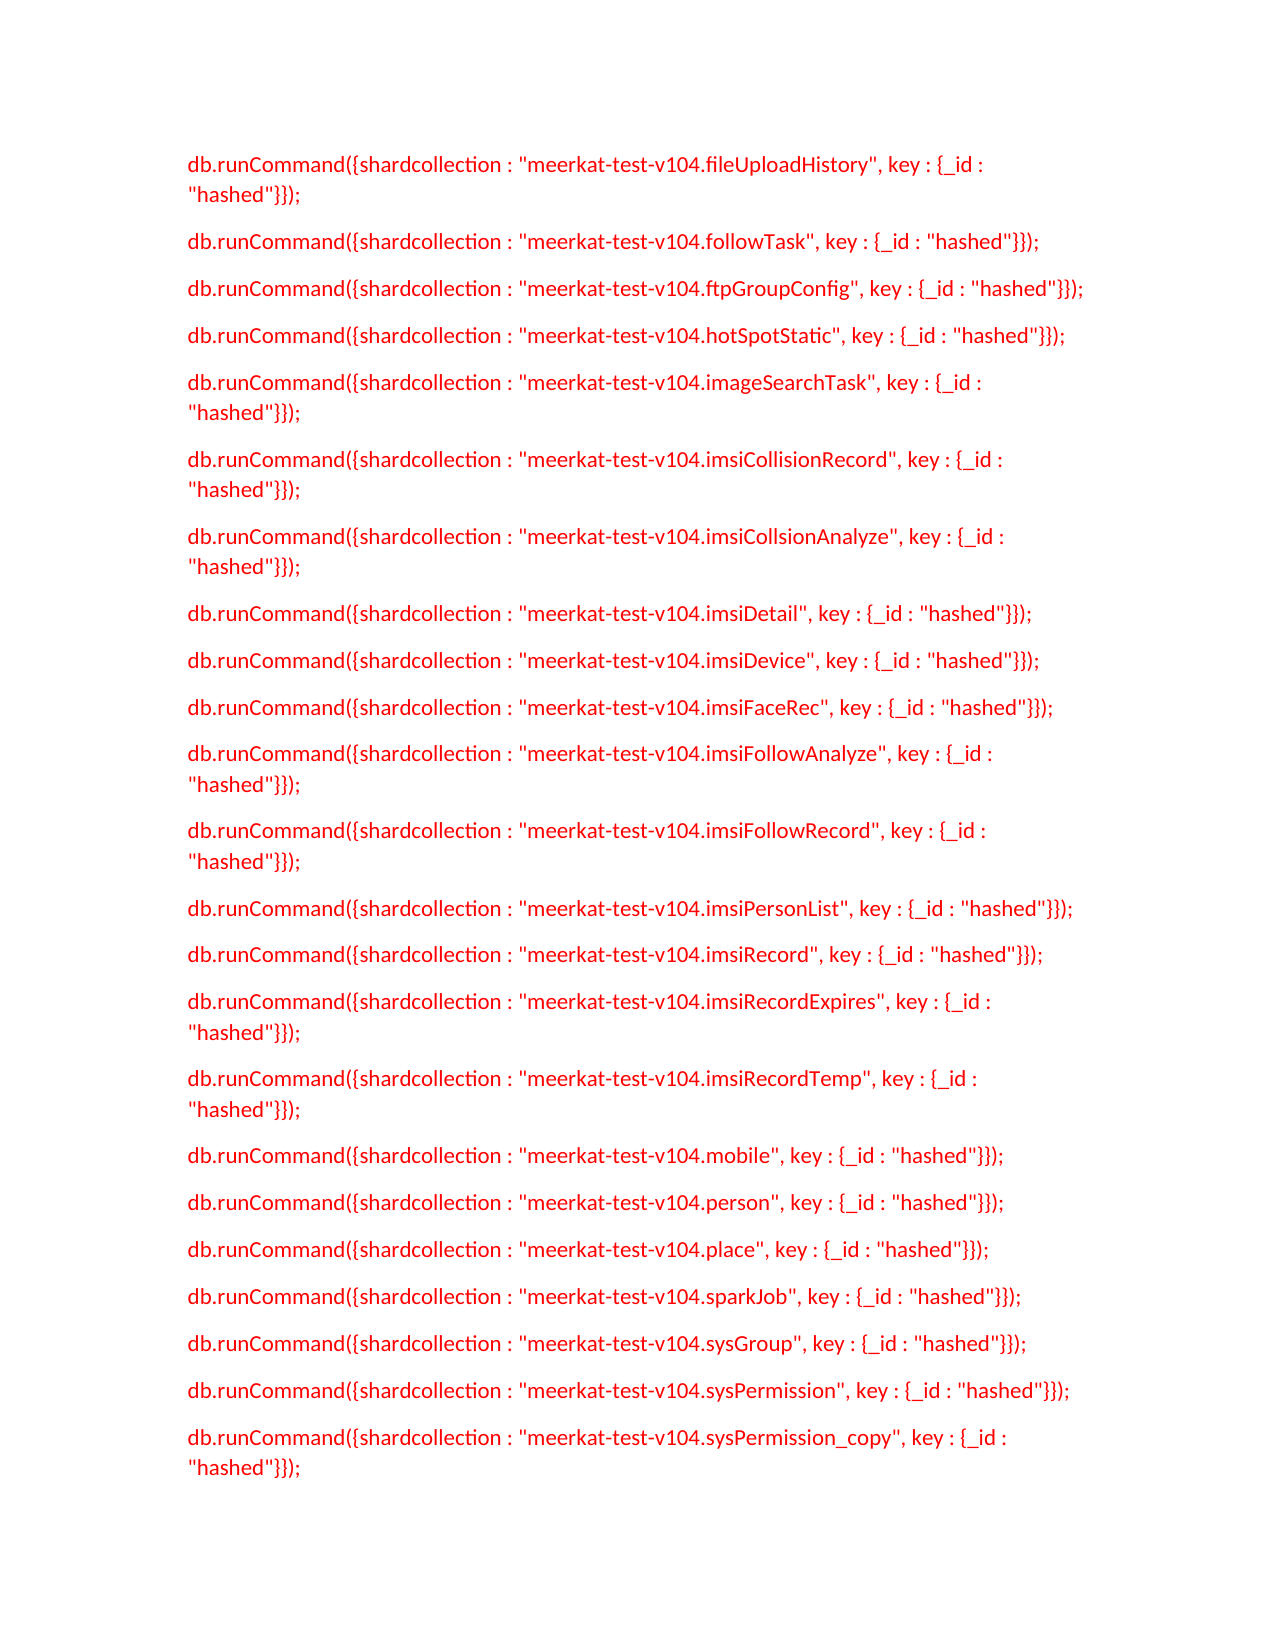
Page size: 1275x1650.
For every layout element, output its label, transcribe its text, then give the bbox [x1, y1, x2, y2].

text db.runCommand({shardcollection : "meerkat-test-v104.imsiDevice", key : {_id : "hashed"}}); [187, 646, 1087, 674]
text db.runCommand({shardcollection : "meerkat-test-v104.imsiPersonList", key : {_id : "hashed"}}); [187, 894, 1087, 922]
text db.runCommand({shardcollection : "meerkat-test-v104.imsiCollsionAnalyze", key : {_id : "hashed"}}); [187, 522, 1087, 580]
text db.runCommand({shardcollection : "meerkat-test-v104.followTask", key : {_id : "hashed"}}); [187, 227, 1087, 255]
text db.runCommand({shardcollection : "meerkat-test-v104.ftpGroupConfig", key : {_id : "hashed"}}); [187, 274, 1087, 302]
text db.runCommand({shardcollection : "meerkat-test-v104.imsiFaceRec", key : {_id : "hashed"}}); [187, 693, 1087, 721]
text db.runCommand({shardcollection : "meerkat-test-v104.sysPermission", key : {_id : "hashed"}}); [187, 1376, 1087, 1404]
text db.runCommand({shardcollection : "meerkat-test-v104.imsiRecordTemp", key : {_id : "hashed"}}); [187, 1064, 1087, 1123]
text db.runCommand({shardcollection : "meerkat-test-v104.imsiRecordExpires", key : {_id : "hashed"}}); [187, 987, 1087, 1046]
text db.runCommand({shardcollection : "meerkat-test-v104.sysPermission_copy", key : {_id : "hashed"}}); [187, 1423, 1087, 1481]
text db.runCommand({shardcollection : "meerkat-test-v104.sysGroup", key : {_id : "hashed"}}); [187, 1329, 1087, 1357]
text db.runCommand({shardcollection : "meerkat-test-v104.imsiCollisionRecord", key : {_id : "hashed"}}); [187, 445, 1087, 503]
text db.runCommand({shardcollection : "meerkat-test-v104.hotSpotStatic", key : {_id : "hashed"}}); [187, 321, 1087, 349]
text db.runCommand({shardcollection : "meerkat-test-v104.imageSearchTask", key : {_id : "hashed"}}); [187, 368, 1087, 426]
text db.runCommand({shardcollection : "meerkat-test-v104.place", key : {_id : "hashed"}}); [187, 1235, 1087, 1263]
text db.runCommand({shardcollection : "meerkat-test-v104.imsiFollowRecord", key : {_id : "hashed"}}); [187, 817, 1087, 875]
text db.runCommand({shardcollection : "meerkat-test-v104.person", key : {_id : "hashed"}}); [187, 1188, 1087, 1217]
text db.runCommand({shardcollection : "meerkat-test-v104.sparkJob", key : {_id : "hashed"}}); [187, 1282, 1087, 1310]
text db.runCommand({shardcollection : "meerkat-test-v104.imsiFollowAnalyze", key : {_id : "hashed"}}); [187, 739, 1087, 798]
text db.runCommand({shardcollection : "meerkat-test-v104.imsiDetail", key : {_id : "hashed"}}); [187, 599, 1087, 627]
text db.runCommand({shardcollection : "meerkat-test-v104.mobile", key : {_id : "hashed"}}); [187, 1142, 1087, 1170]
text db.runCommand({shardcollection : "meerkat-test-v104.imsiRecord", key : {_id : "hashed"}}); [187, 941, 1087, 969]
text db.runCommand({shardcollection : "meerkat-test-v104.fileUploadHistory", key : {_id : "hashed"}}); [187, 150, 1087, 208]
